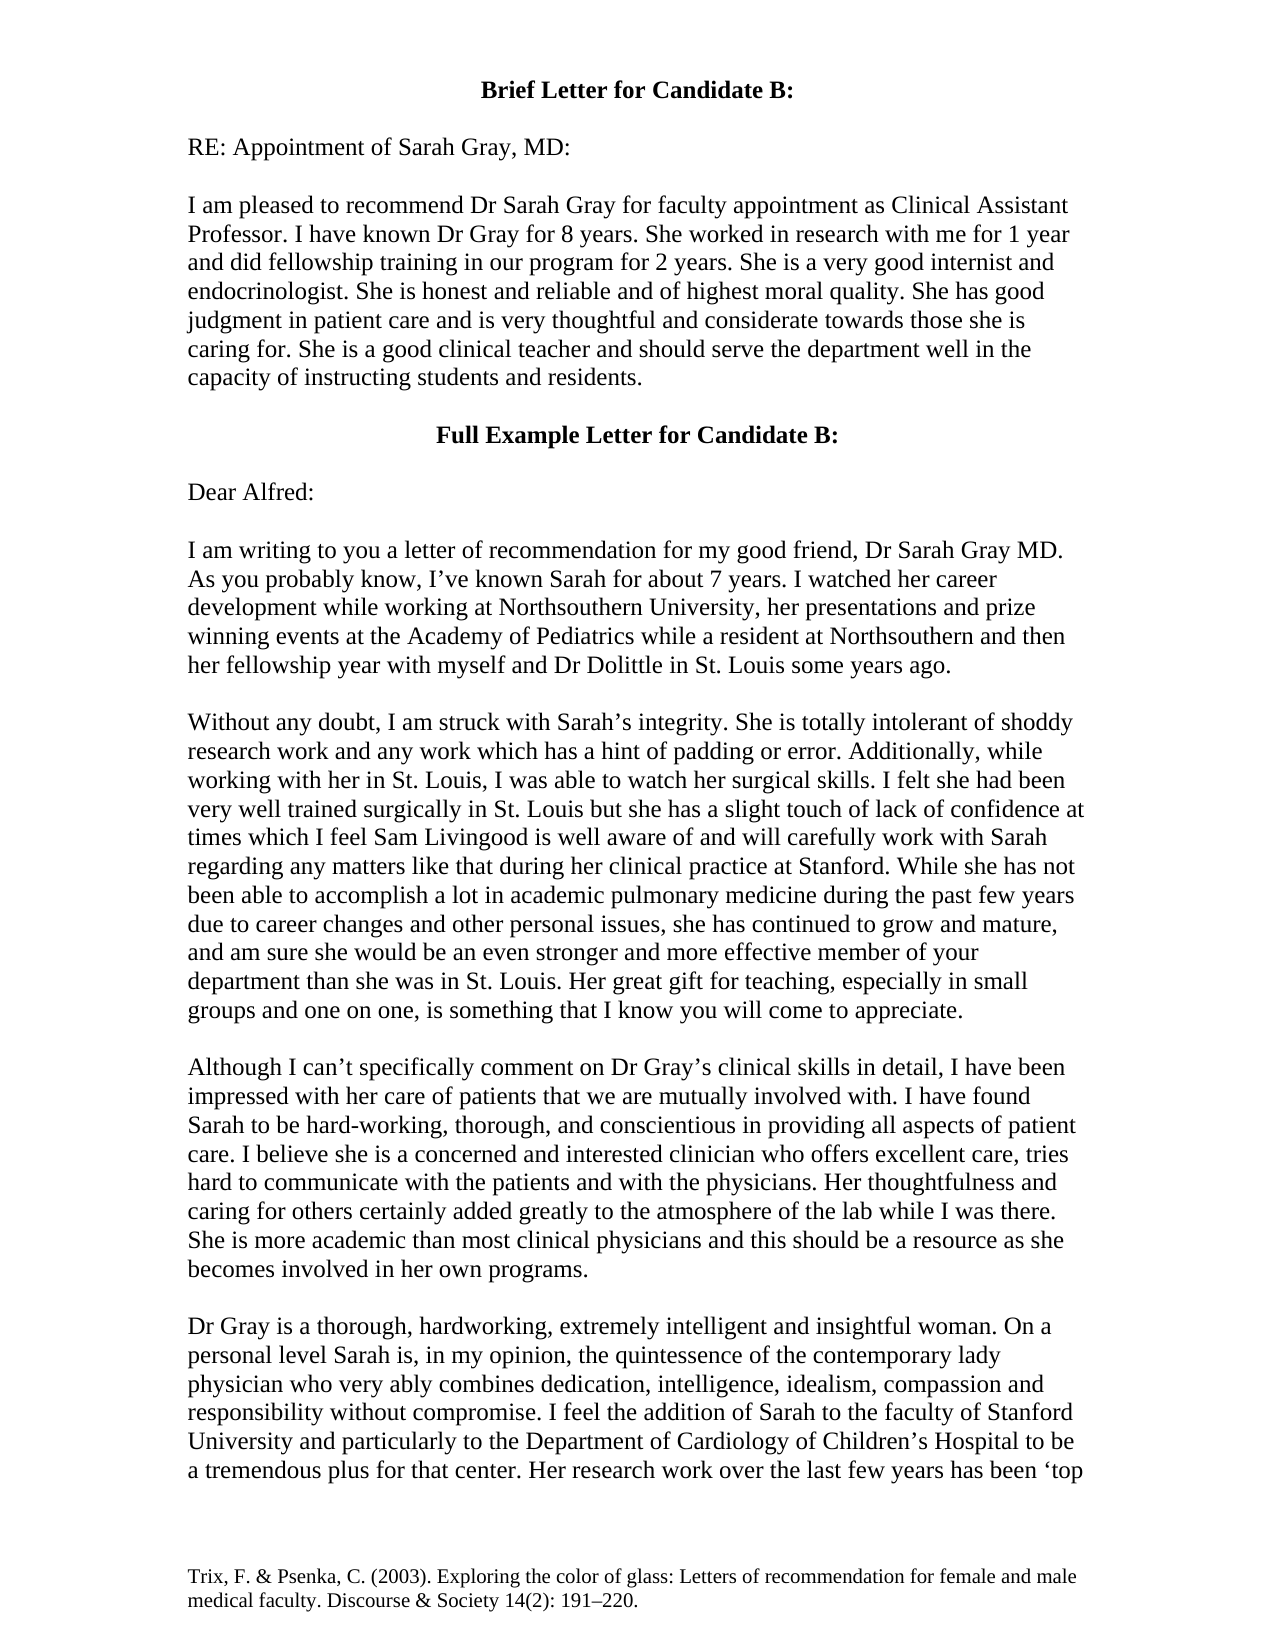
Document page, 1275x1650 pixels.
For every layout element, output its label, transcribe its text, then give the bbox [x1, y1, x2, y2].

text Dear Alfred: [187, 477, 1087, 506]
text Brief Letter for Candidate B: [187, 75, 1087, 104]
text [187, 1311, 1087, 1484]
text I am writing to you a letter of recommendation for my good friend, Dr Sarah Gray MD. As you probably know, I’ve known Sarah for about 7 years. I watched her career development while working at Northsouthern University, her presentations and prize winning events at the Academy of Pediatrics while a resident at Northsouthern and then her fellowship year with myself and Dr Dolittle in St. Louis some years ago. [187, 535, 1087, 679]
text Full Example Letter for Candidate B: [187, 420, 1087, 449]
text Although I can’t specifically comment on Dr Gray’s clinical skills in detail, I have been impressed with her care of patients that we are mutually involved with. I have found Sarah to be hard-working, thorough, and conscientious in providing all aspects of patient care. I believe she is a concerned and interested clinician who offers excellent care, tries hard to communicate with the patients and with the physicians. Her thoughtfulness and caring for others certainly added greatly to the atmosphere of the lab while I was there. She is more academic than most clinical physicians and this should be a resource as she becomes involved in her own programs. [187, 1052, 1087, 1282]
text Without any doubt, I am struck with Sarah’s integrity. She is totally intolerant of shoddy research work and any work which has a hint of padding or error. Additionally, while working with her in St. Louis, I was able to watch her surgical skills. I felt she had been very well trained surgically in St. Louis but she has a slight touch of lack of confidence at times which I feel Sam Livingood is well aware of and will carefully work with Sarah regarding any matters like that during her clinical practice at Stanford. While she has not been able to accomplish a lot in academic pulmonary medicine during the past few years due to career changes and other personal issues, she has continued to grow and mature, and am sure she would be an even stronger and more effective member of your department than she was in St. Louis. Her great gift for teaching, especially in small groups and one on one, is something that I know you will come to appreciate. [187, 707, 1087, 1024]
text I am pleased to recommend Dr Sarah Gray for faculty appointment as Clinical Assistant Professor. I have known Dr Gray for 8 years. She worked in research with me for 1 year and did fellowship training in our program for 2 years. She is a very good internist and endocrinologist. She is honest and reliable and of highest moral quality. She has good judgment in patient care and is very thoughtful and considerate towards those she is caring for. She is a good clinical teacher and should serve the department well in the capacity of instructing students and residents. [187, 190, 1087, 391]
text RE: Appointment of Sarah Gray, MD: [187, 132, 1087, 161]
